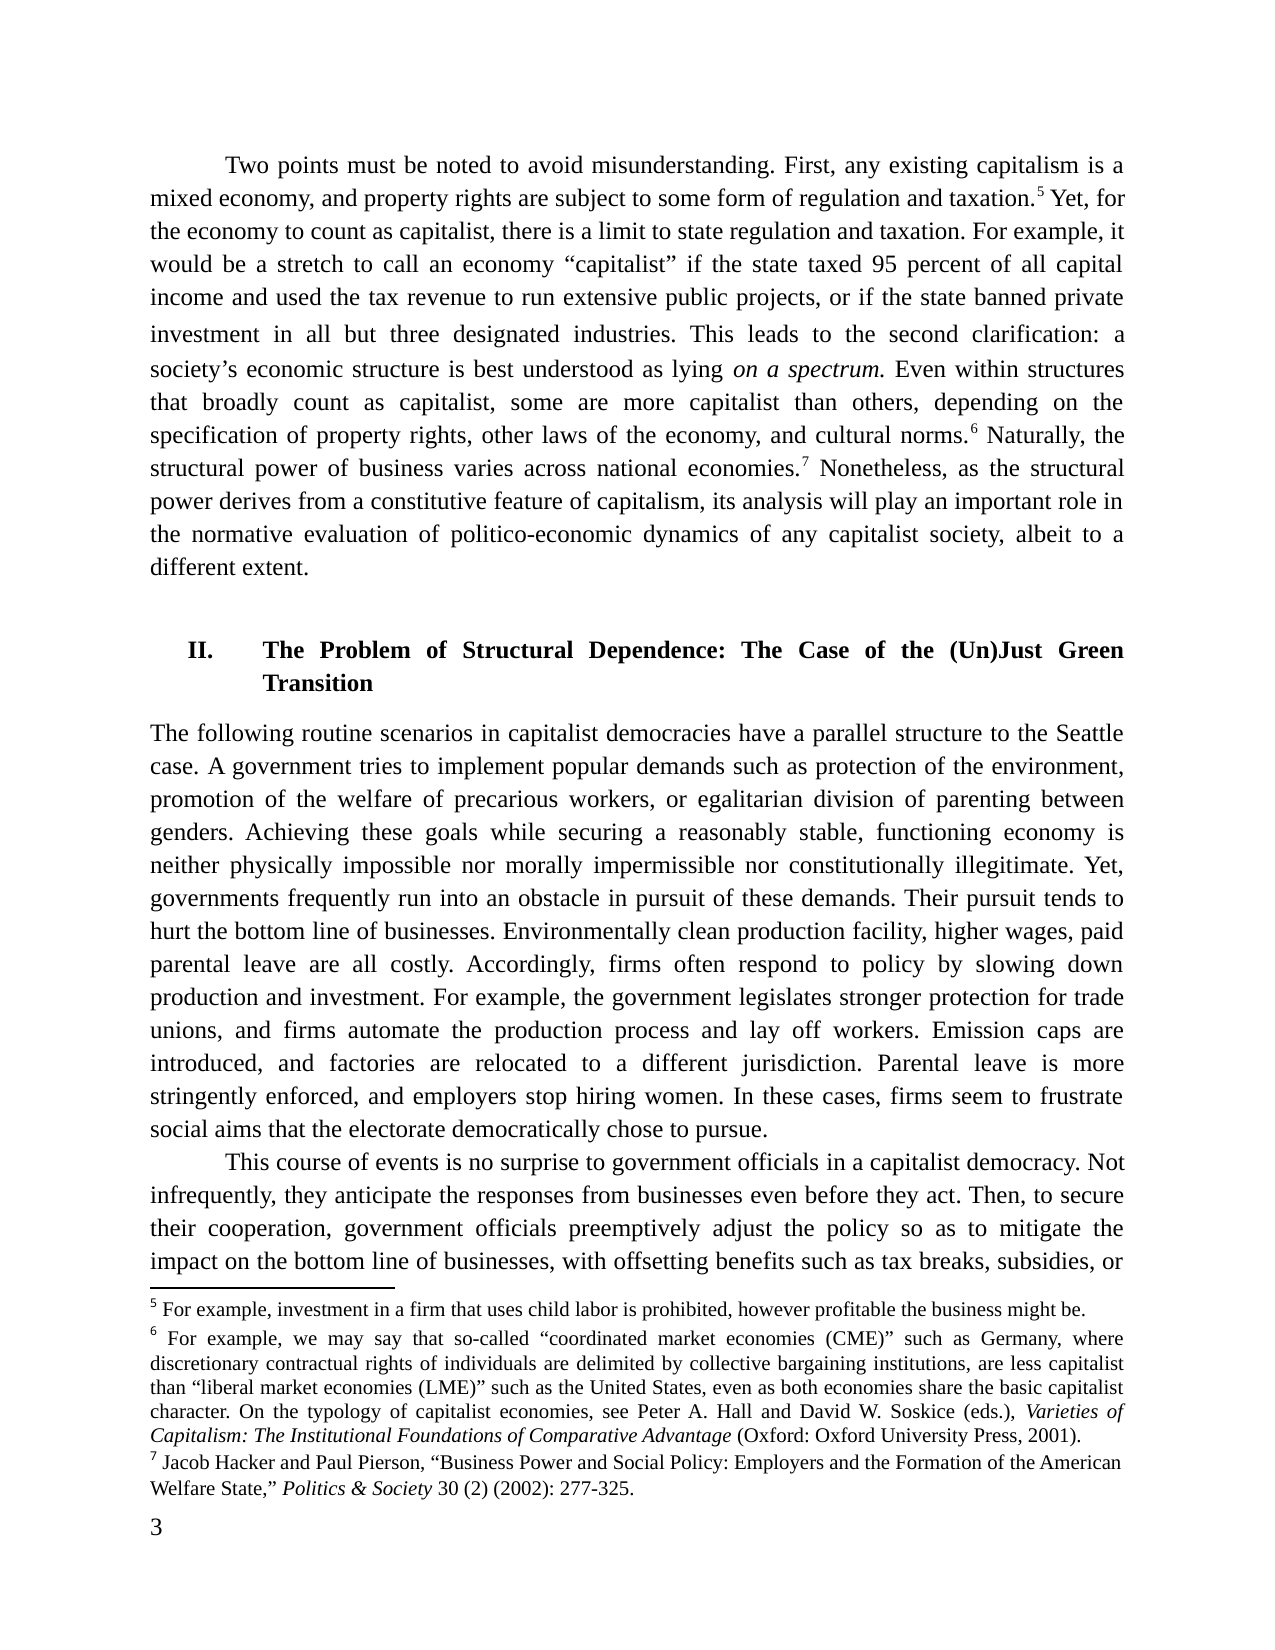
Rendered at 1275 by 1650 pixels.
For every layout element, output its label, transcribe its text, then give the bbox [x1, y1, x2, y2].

text The following routine scenarios in capitalist democracies have a parallel structure to the Seattle case. A government tries to implement popular demands such as protection of the environment, promotion of the welfare of precarious workers, or egalitarian division of parenting between genders. Achieving these goals while securing a reasonably stable, functioning economy is neither physically impossible nor morally impermissible nor constitutionally illegitimate. Yet, governments frequently run into an obstacle in pursuit of these demands. Their pursuit tends to hurt the bottom line of businesses. Environmentally clean production facility, higher wages, paid parental leave are all costly. Accordingly, firms often respond to policy by slowing down production and investment. For example, the government legislates stronger protection for trade unions, and firms automate the production process and lay off workers. Emission caps are introduced, and factories are relocated to a different jurisdiction. Parental leave is more stringently enforced, and employers stop hiring women. In these cases, firms seem to frustrate social aims that the electorate democratically chose to pursue. [150, 718, 1125, 1143]
list The Problem of Structural Dependence: The Case of the (Un)Just Green Transition [187, 635, 1125, 697]
text Two points must be noted to avoid misunderstanding. First, any existing capitalism is a mixed economy, and property rights are subject to some form of regulation and taxation. Yet, for the economy to count as capitalist, there is a limit to state regulation and taxation. For example, it would be a stretch to call an economy “capitalist” if the state taxed 95 percent of all capital income and used the tax revenue to run extensive public projects, or if the state banned private investment in all but three designated industries. This leads to the second clarification: a society’s economic structure is best understood as lying on a spectrum. Even within structures that broadly count as capitalist, some are more capitalist than others, depending on the specification of property rights, other laws of the economy, and cultural norms. Naturally, the structural power of business varies across national economies. Nonetheless, as the structural power derives from a constitutive feature of capitalism, its analysis will play an important role in the normative evaluation of politico-economic dynamics of any capitalist society, albeit to a different extent. [150, 150, 1125, 581]
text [150, 1147, 1125, 1275]
